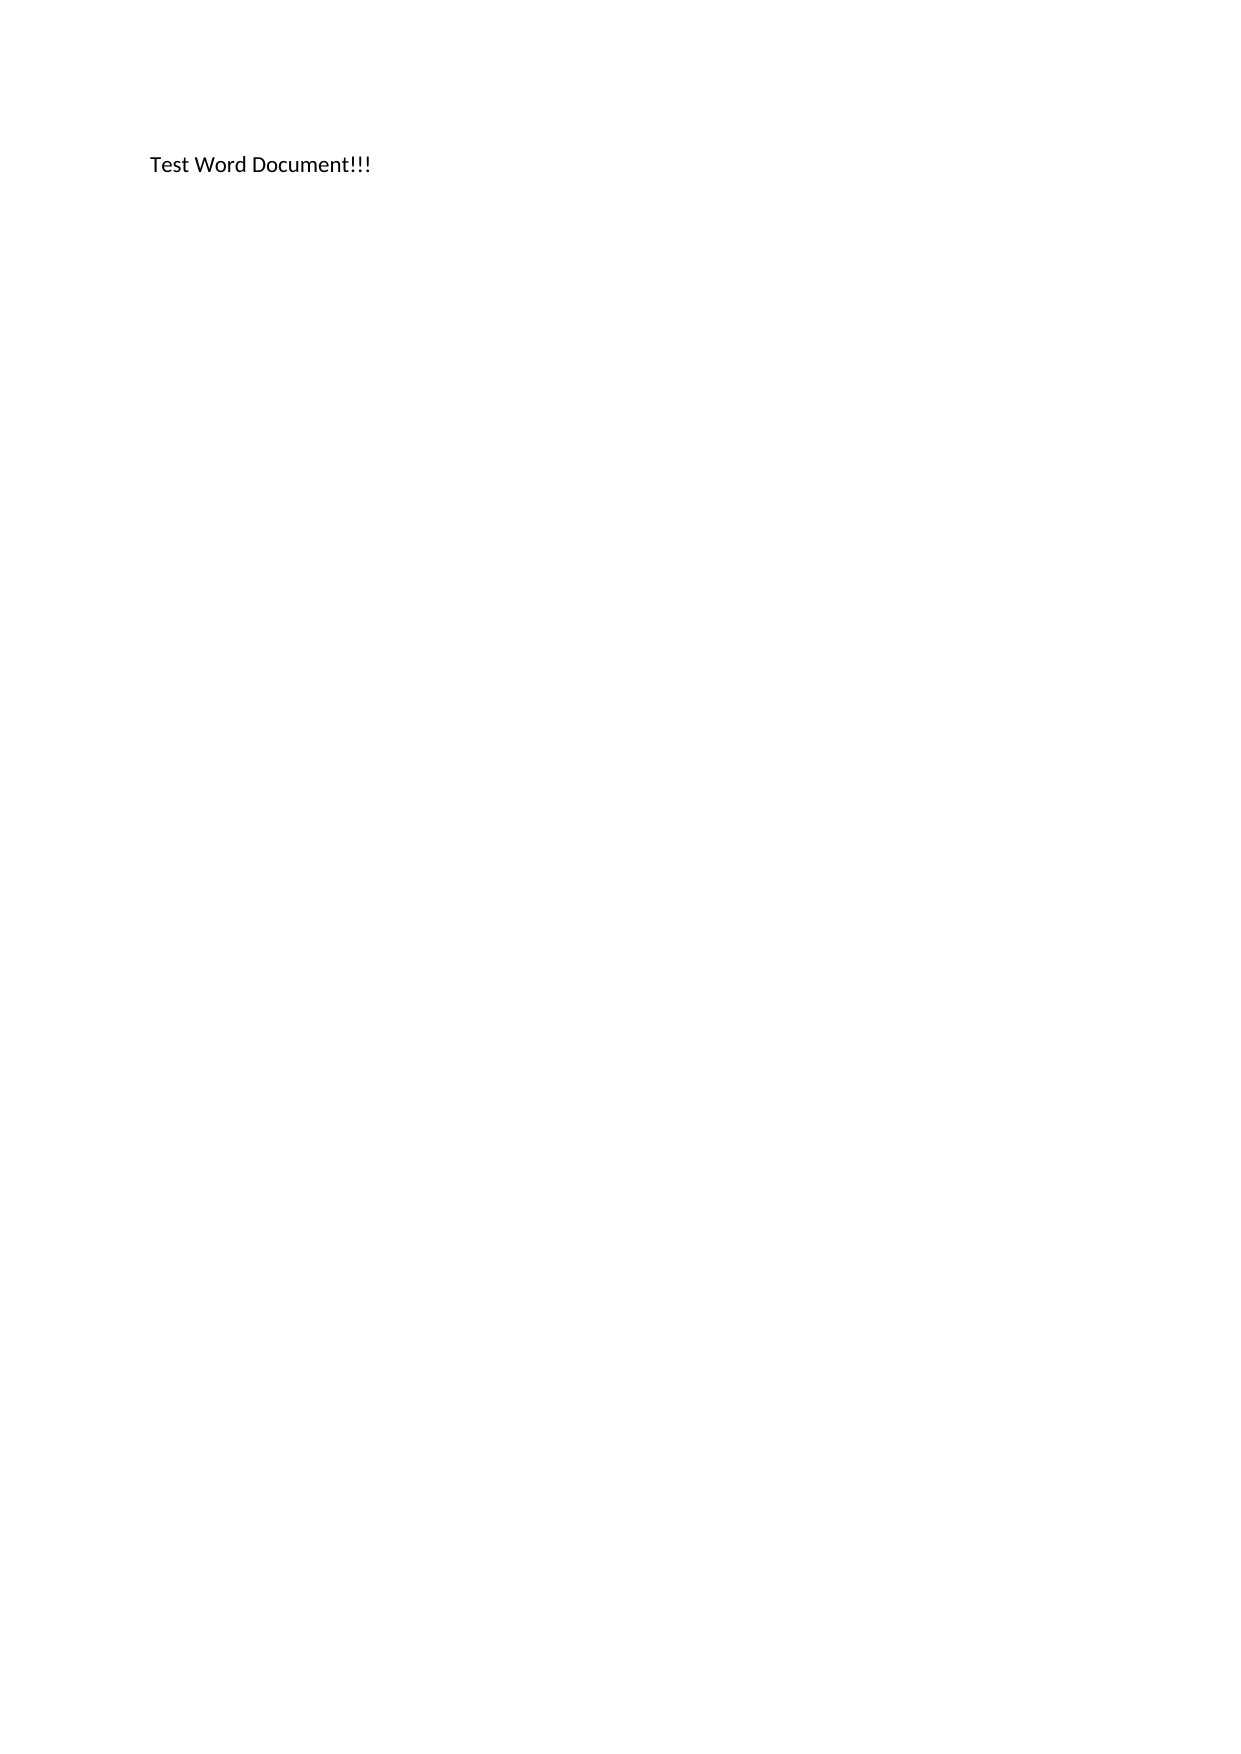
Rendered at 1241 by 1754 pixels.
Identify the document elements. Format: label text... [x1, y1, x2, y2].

text Test Word Document!!! [150, 150, 1090, 178]
